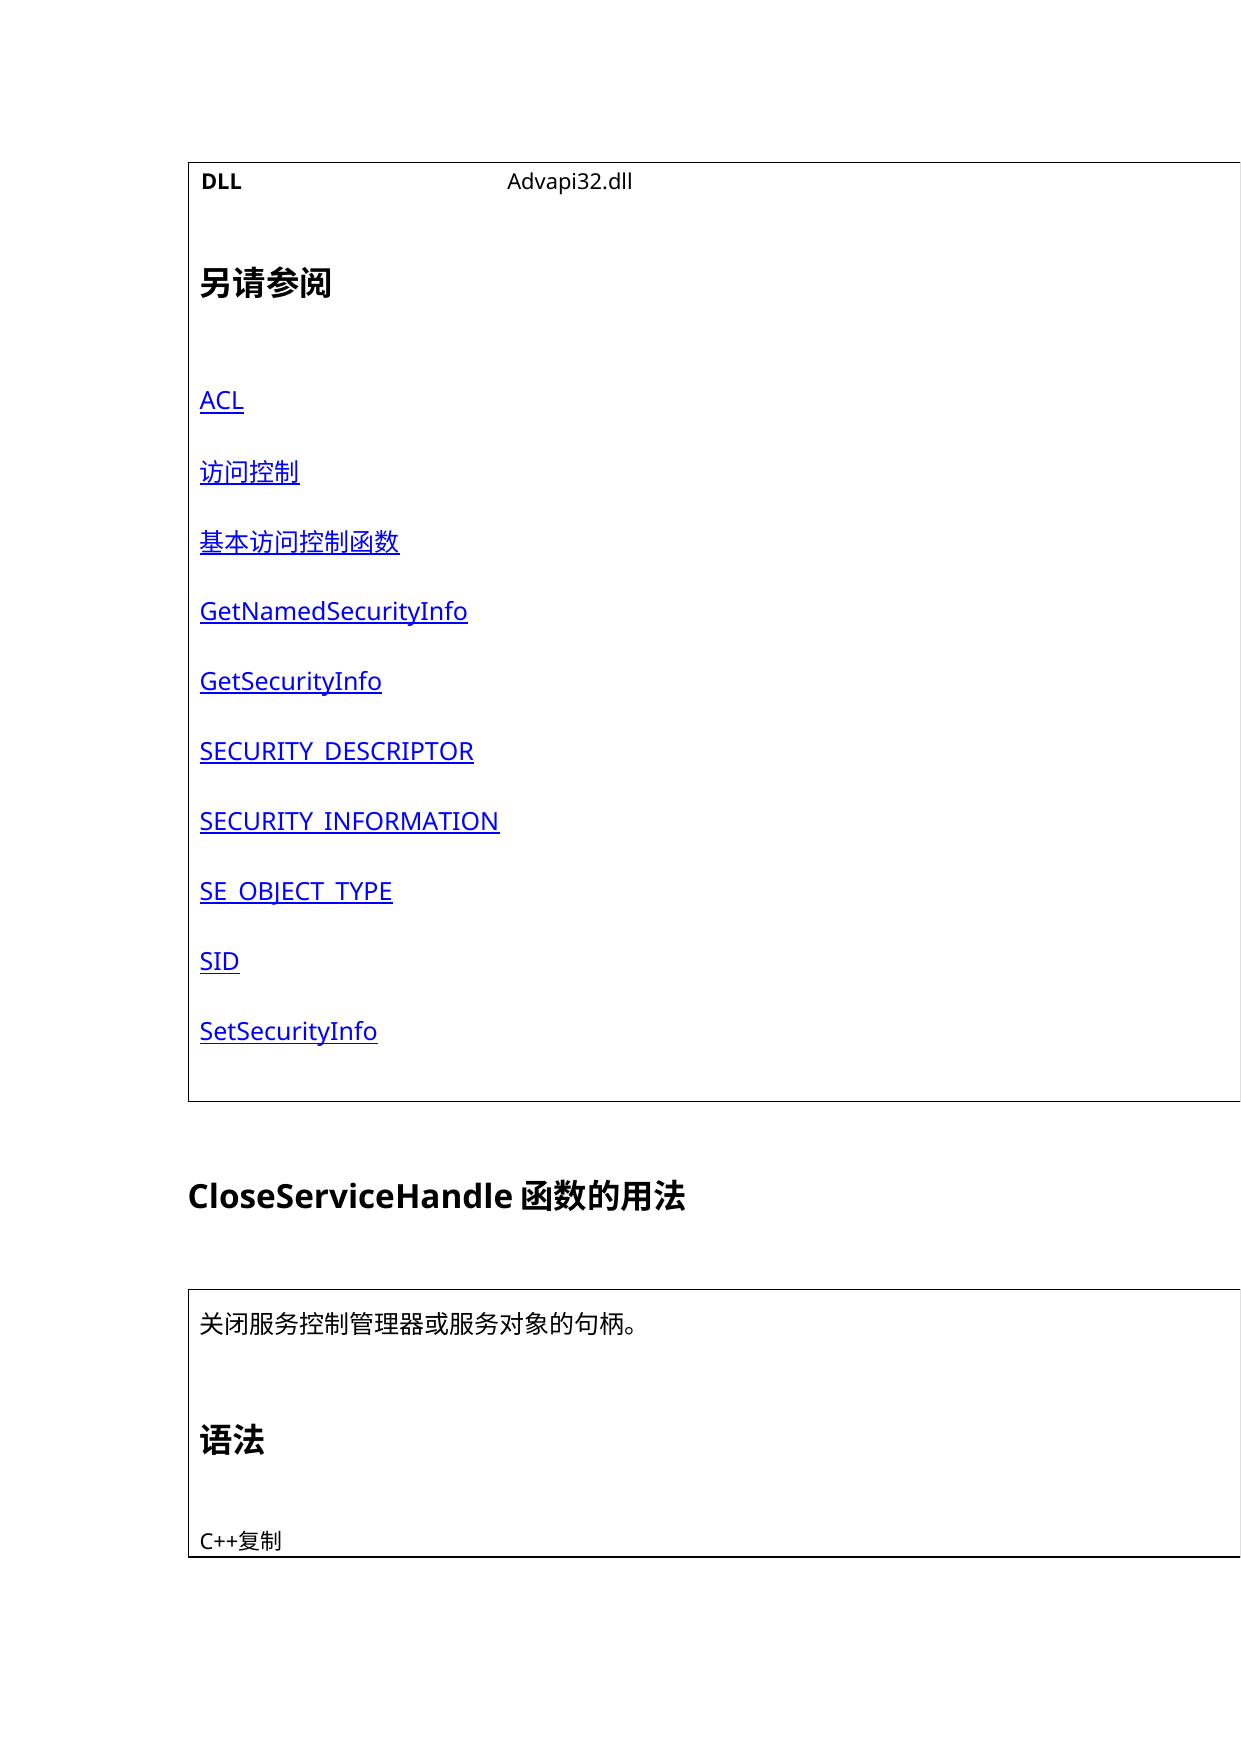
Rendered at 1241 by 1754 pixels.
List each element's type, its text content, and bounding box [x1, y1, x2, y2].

subtitle CloseServiceHandle函数的用法 [187, 1162, 1053, 1227]
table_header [189, 163, 1240, 1101]
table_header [189, 1290, 1240, 1556]
